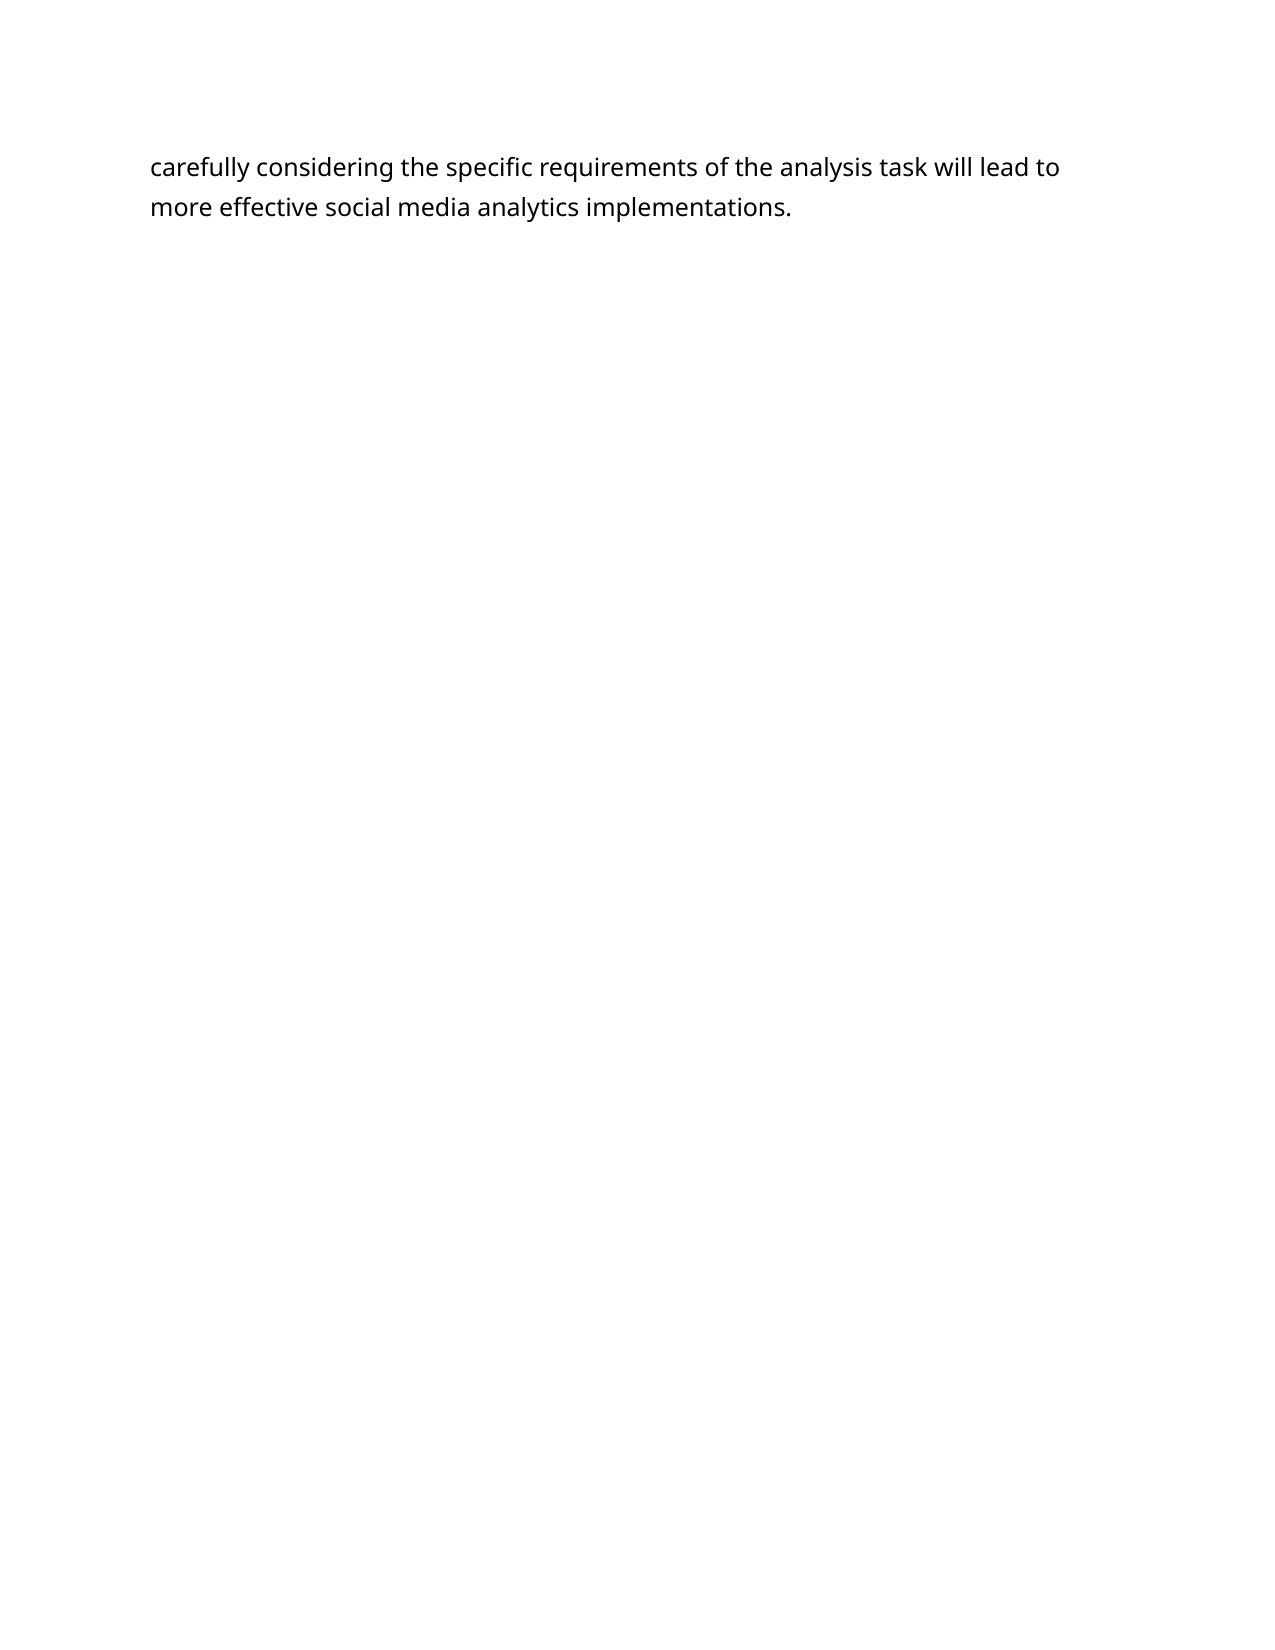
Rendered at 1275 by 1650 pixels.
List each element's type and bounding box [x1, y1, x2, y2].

text [150, 150, 1125, 223]
